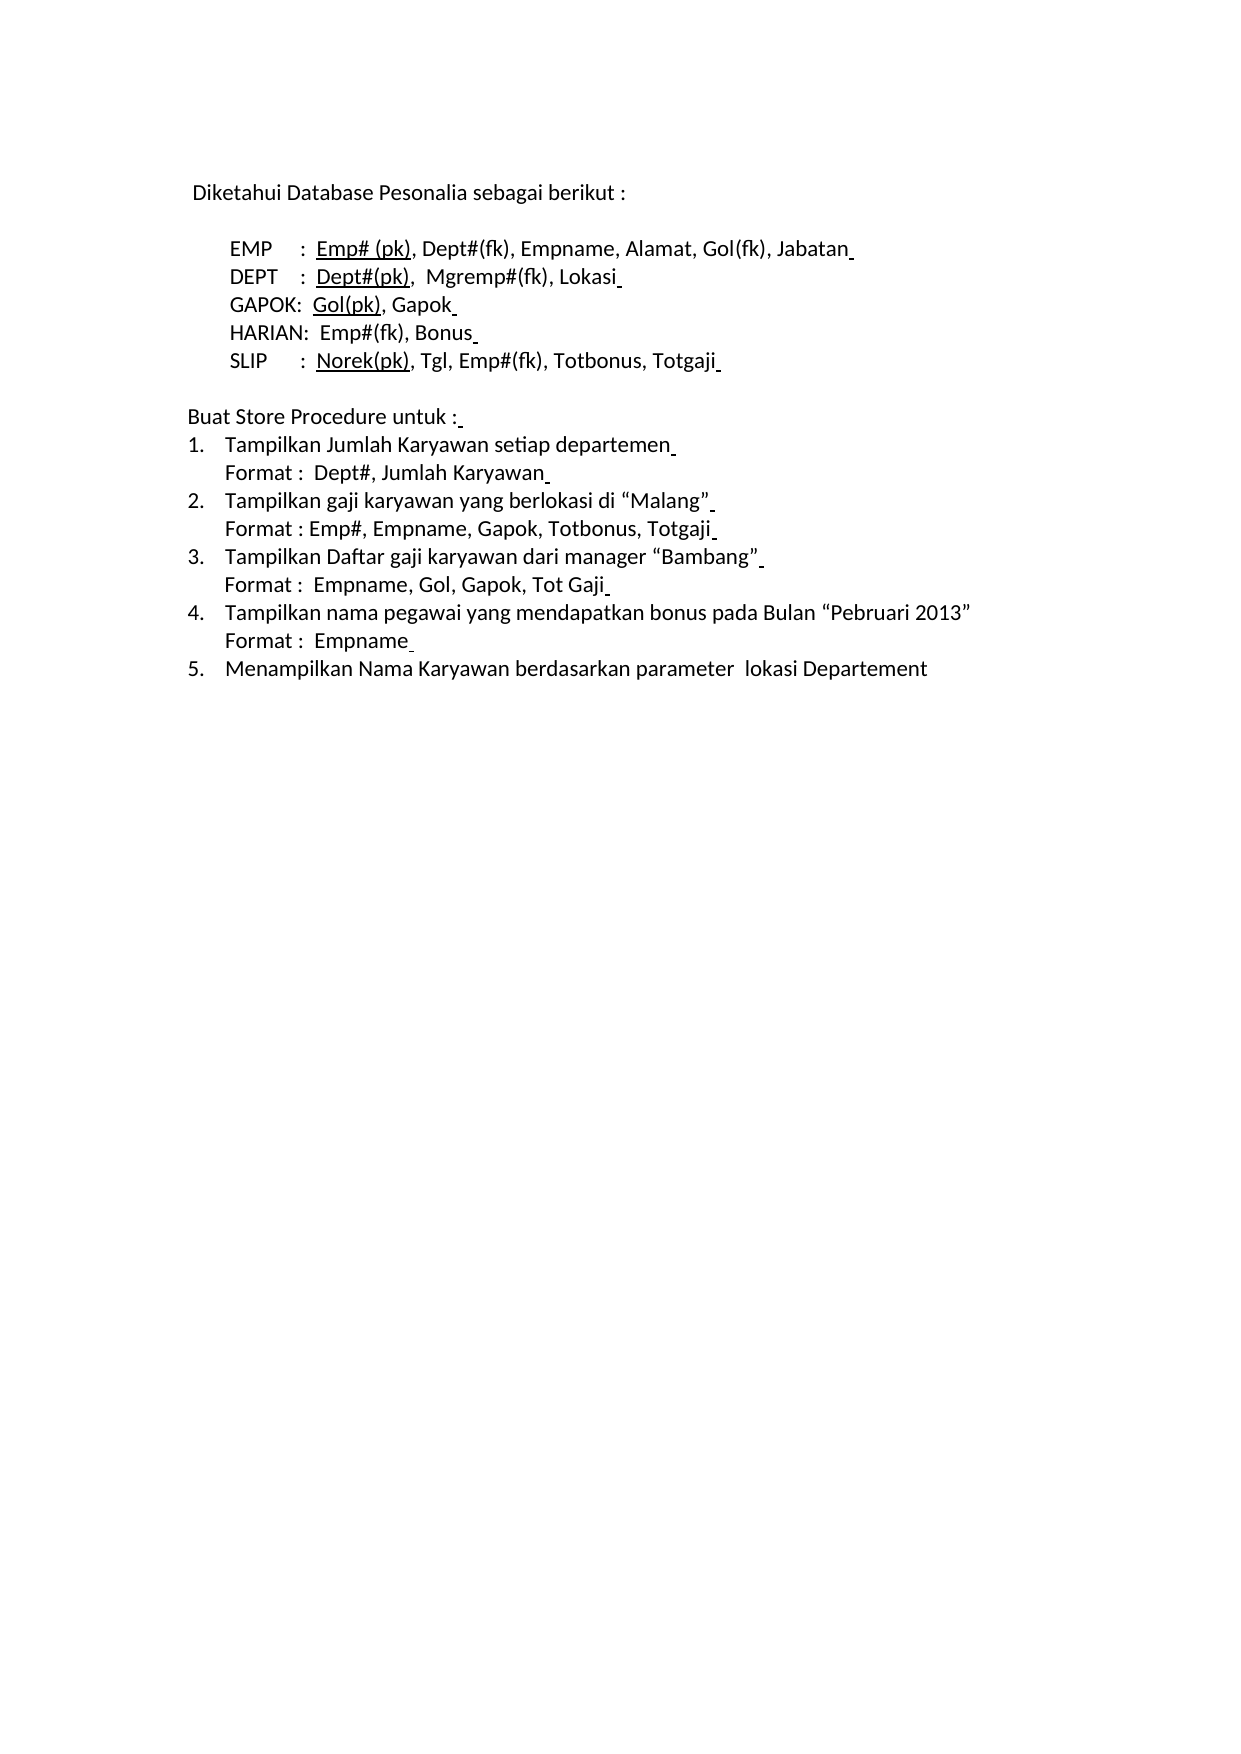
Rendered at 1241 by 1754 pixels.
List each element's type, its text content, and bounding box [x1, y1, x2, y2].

list Menampilkan Nama Karyawan berdasarkan parameter lokasi Departement [187, 654, 1090, 682]
list Tampilkan Jumlah Karyawan setiap departemen [187, 430, 1090, 458]
text Format : Empname, Gol, Gapok, Tot Gaji [187, 570, 1090, 598]
text DEPT : Dept#(pk), Mgremp#(fk), Lokasi [187, 262, 1090, 290]
text Buat Store Procedure untuk : [187, 402, 1090, 430]
text Format : Empname [187, 626, 1090, 654]
text Format : Emp#, Empname, Gapok, Totbonus, Totgaji [187, 514, 1090, 542]
text Diketahui Database Pesonalia sebagai berikut : [187, 178, 1090, 206]
text HARIAN: Emp#(fk), Bonus [187, 318, 1090, 346]
list Tampilkan Daftar gaji karyawan dari manager “Bambang” [187, 542, 1090, 570]
list Tampilkan gaji karyawan yang berlokasi di “Malang” [187, 486, 1090, 514]
list Tampilkan nama pegawai yang mendapatkan bonus pada Bulan “Pebruari 2013” [187, 598, 1090, 626]
text EMP : Emp# (pk), Dept#(fk), Empname, Alamat, Gol(fk), Jabatan [224, 234, 1090, 262]
text GAPOK: Gol(pk), Gapok [187, 290, 1090, 318]
text SLIP : Norek(pk), Tgl, Emp#(fk), Totbonus, Totgaji [187, 346, 1090, 374]
text Format : Dept#, Jumlah Karyawan [187, 458, 1090, 486]
